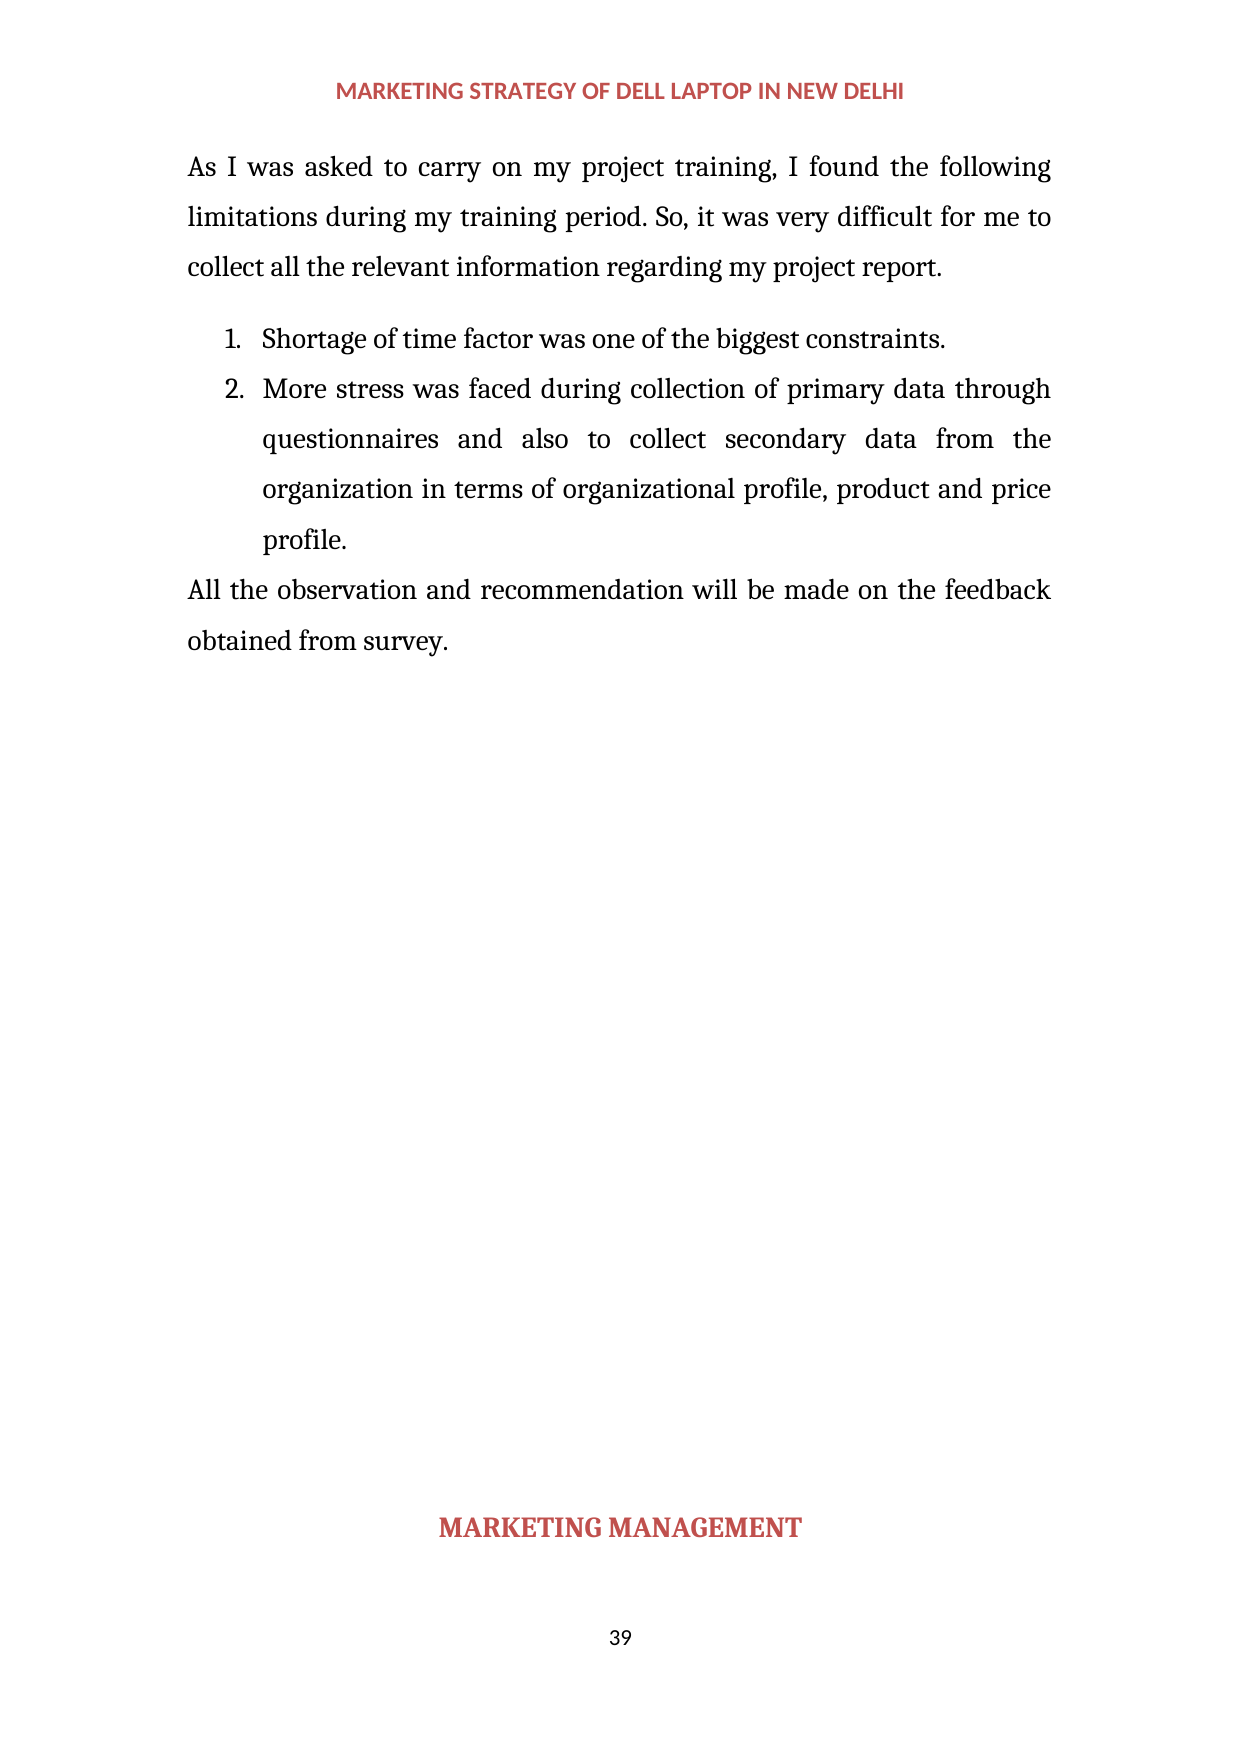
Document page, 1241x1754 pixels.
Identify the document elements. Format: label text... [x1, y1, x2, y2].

text MARKETING MANAGEMENT [187, 1511, 1053, 1545]
list More stress was faced during collection of primary data through questionnaires and also to collect secondary data from the organization in terms of organizational profile, product and price profile. [225, 372, 1053, 557]
list Shortage of time factor was one of the biggest constraints. [225, 322, 1053, 355]
text All the observation and recommendation will be made on the feedback obtained from survey. [187, 573, 1053, 657]
text As I was asked to carry on my project training, I found the following limitations during my training period. So, it was very difficult for me to collect all the relevant information regarding my project report. [187, 150, 1053, 284]
